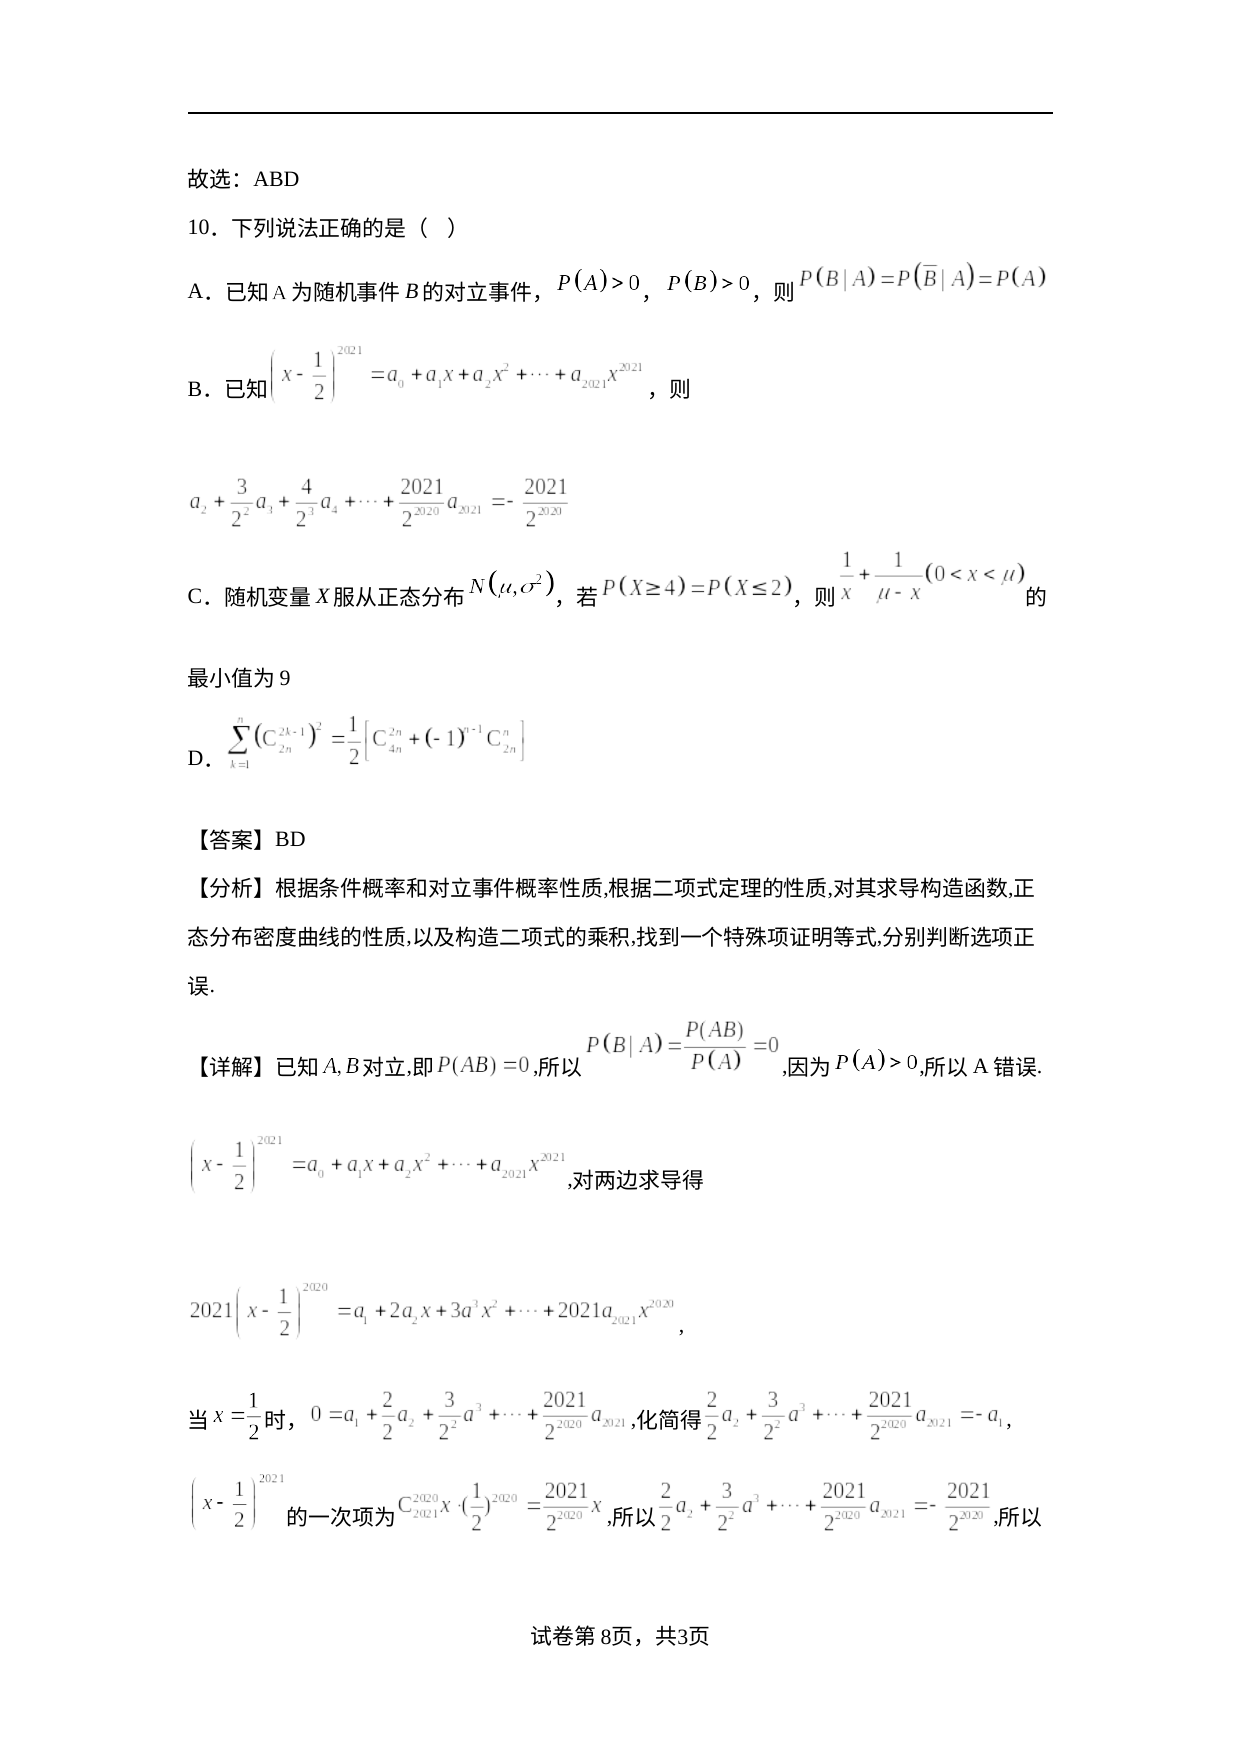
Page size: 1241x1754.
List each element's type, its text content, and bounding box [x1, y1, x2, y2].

text 【详解】已知对立,即,所以,因为,所以A错误. [187, 1017, 1053, 1114]
text 当时，,化简得, [187, 1386, 1053, 1451]
text ,对两边求导得, [187, 1130, 1053, 1374]
text C．随机变量X服从正态分布，若，则的最小值为9 [187, 547, 1053, 693]
text A．已知为随机事件B的对立事件，，，则 [187, 259, 1053, 324]
text 【答案】BD [187, 822, 1053, 855]
text D． [187, 709, 1053, 807]
text 的一次项为,所以,所以B正确. [187, 1467, 1053, 1565]
text B．已知，则 [187, 339, 1053, 534]
text 10．下列说法正确的是（ ） [187, 210, 1053, 243]
text 故选：ABD [187, 162, 1053, 194]
text 【分析】根据条件概率和对立事件概率性质,根据二项式定理的性质,对其求导构造函数,正态分布密度曲线的性质,以及构造二项式的乘积,找到一个特殊项证明等式,分别判断选项正误. [187, 871, 1053, 1001]
